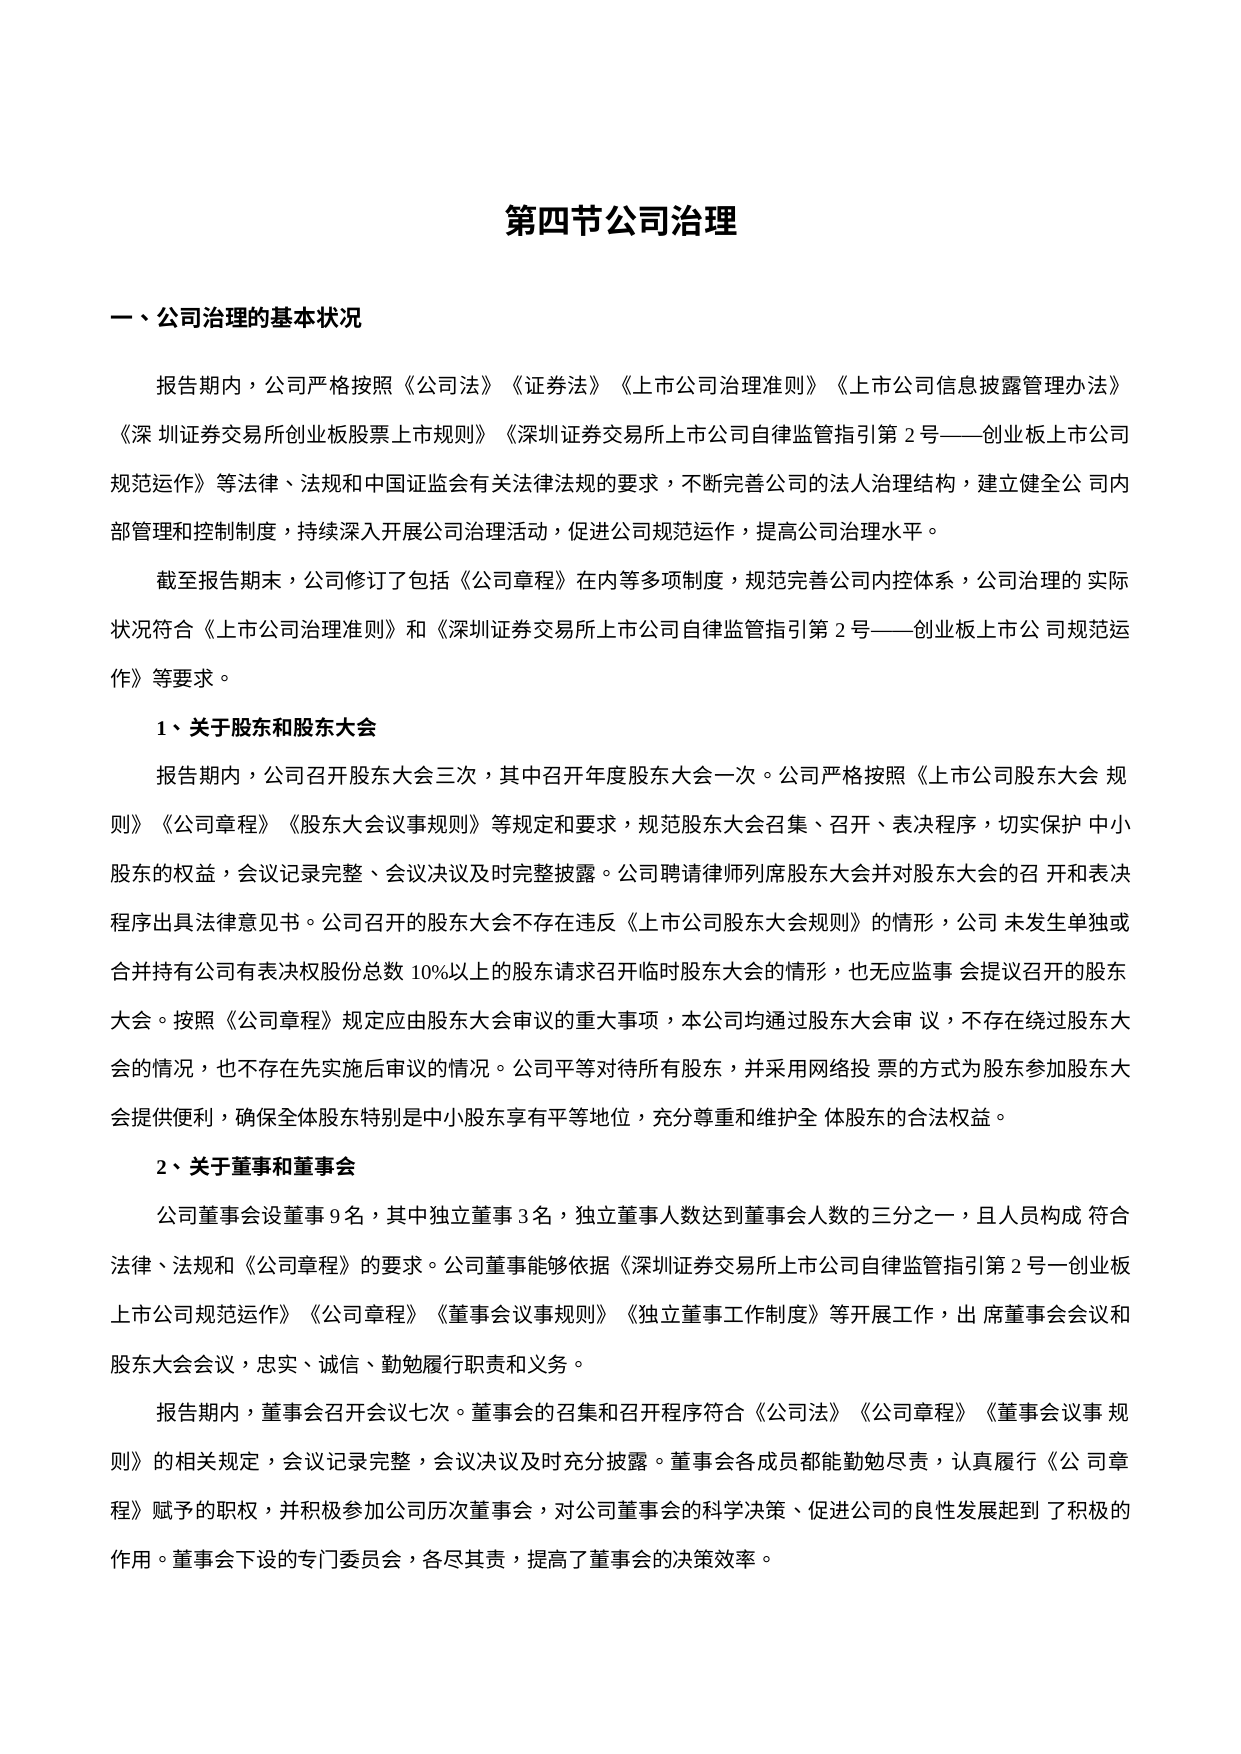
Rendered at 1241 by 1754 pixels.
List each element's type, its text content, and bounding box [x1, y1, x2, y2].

subtitle 一、公司治理的基本状况 [110, 302, 1131, 333]
text 公司董事会设董事9名，其中独立董事3名，独立董事人数达到董事会人数的三分之一，且人员构成 符合法律、法规和《公司章程》的要求。公司董事能够依据《深圳证券交易所上市公司自律监管指引第2 号一创业板上市公司规范运作》《公司章程》《董事会议事规则》《独立董事工作制度》等开展工作，出 席董事会会议和股东大会会议，忠实、诚信、勤勉履行职责和义务。 [110, 1184, 1131, 1382]
text 报告期内，公司召开股东大会三次，其中召开年度股东大会一次。公司严格按照《上市公司股东大会 规则》《公司章程》《股东大会议事规则》等规定和要求，规范股东大会召集、召开、表决程序，切实保护 中小股东的权益，会议记录完整、会议决议及时完整披露。公司聘请律师列席股东大会并对股东大会的召 开和表决程序出具法律意见书。公司召开的股东大会不存在违反《上市公司股东大会规则》的情形，公司 未发生单独或合并持有公司有表决权股份总数10%以上的股东请求召开临时股东大会的情形，也无应监事 会提议召开的股东大会。按照《公司章程》规定应由股东大会审议的重大事项，本公司均通过股东大会审 议，不存在绕过股东大会的情况，也不存在先实施后审议的情况。公司平等对待所有股东，并采用网络投 票的方式为股东参加股东大会提供便利，确保全体股东特别是中小股东享有平等地位，充分尊重和维护全 体股东的合法权益。 [110, 745, 1131, 1136]
subtitle 第四节公司治理 [110, 198, 1131, 244]
text 截至报告期末，公司修订了包括《公司章程》在内等多项制度，规范完善公司内控体系，公司治理的 实际状况符合《上市公司治理准则》和《深圳证券交易所上市公司自律监管指引第2号——创业板上市公 司规范运作》等要求。 [110, 549, 1131, 696]
text 2、 关于董事和董事会 [110, 1136, 1131, 1184]
text 报告期内，公司严格按照《公司法》《证券法》《上市公司治理准则》《上市公司信息披露管理办法》《深 圳证券交易所创业板股票上市规则》《深圳证券交易所上市公司自律监管指引第2号——创业板上市公司 规范运作》等法律、法规和中国证监会有关法律法规的要求，不断完善公司的法人治理结构，建立健全公 司内部管理和控制制度，持续深入开展公司治理活动，促进公司规范运作，提高公司治理水平。 [110, 354, 1131, 549]
text 1、 关于股东和股东大会 [110, 696, 1131, 745]
text 报告期内，董事会召开会议七次。董事会的召集和召开程序符合《公司法》《公司章程》《董事会议事 规则》的相关规定，会议记录完整，会议决议及时充分披露。董事会各成员都能勤勉尽责，认真履行《公 司章程》赋予的职权，并积极参加公司历次董事会，对公司董事会的科学决策、促进公司的良性发展起到 了积极的作用。董事会下设的专门委员会，各尽其责，提高了董事会的决策效率。 [110, 1382, 1131, 1577]
